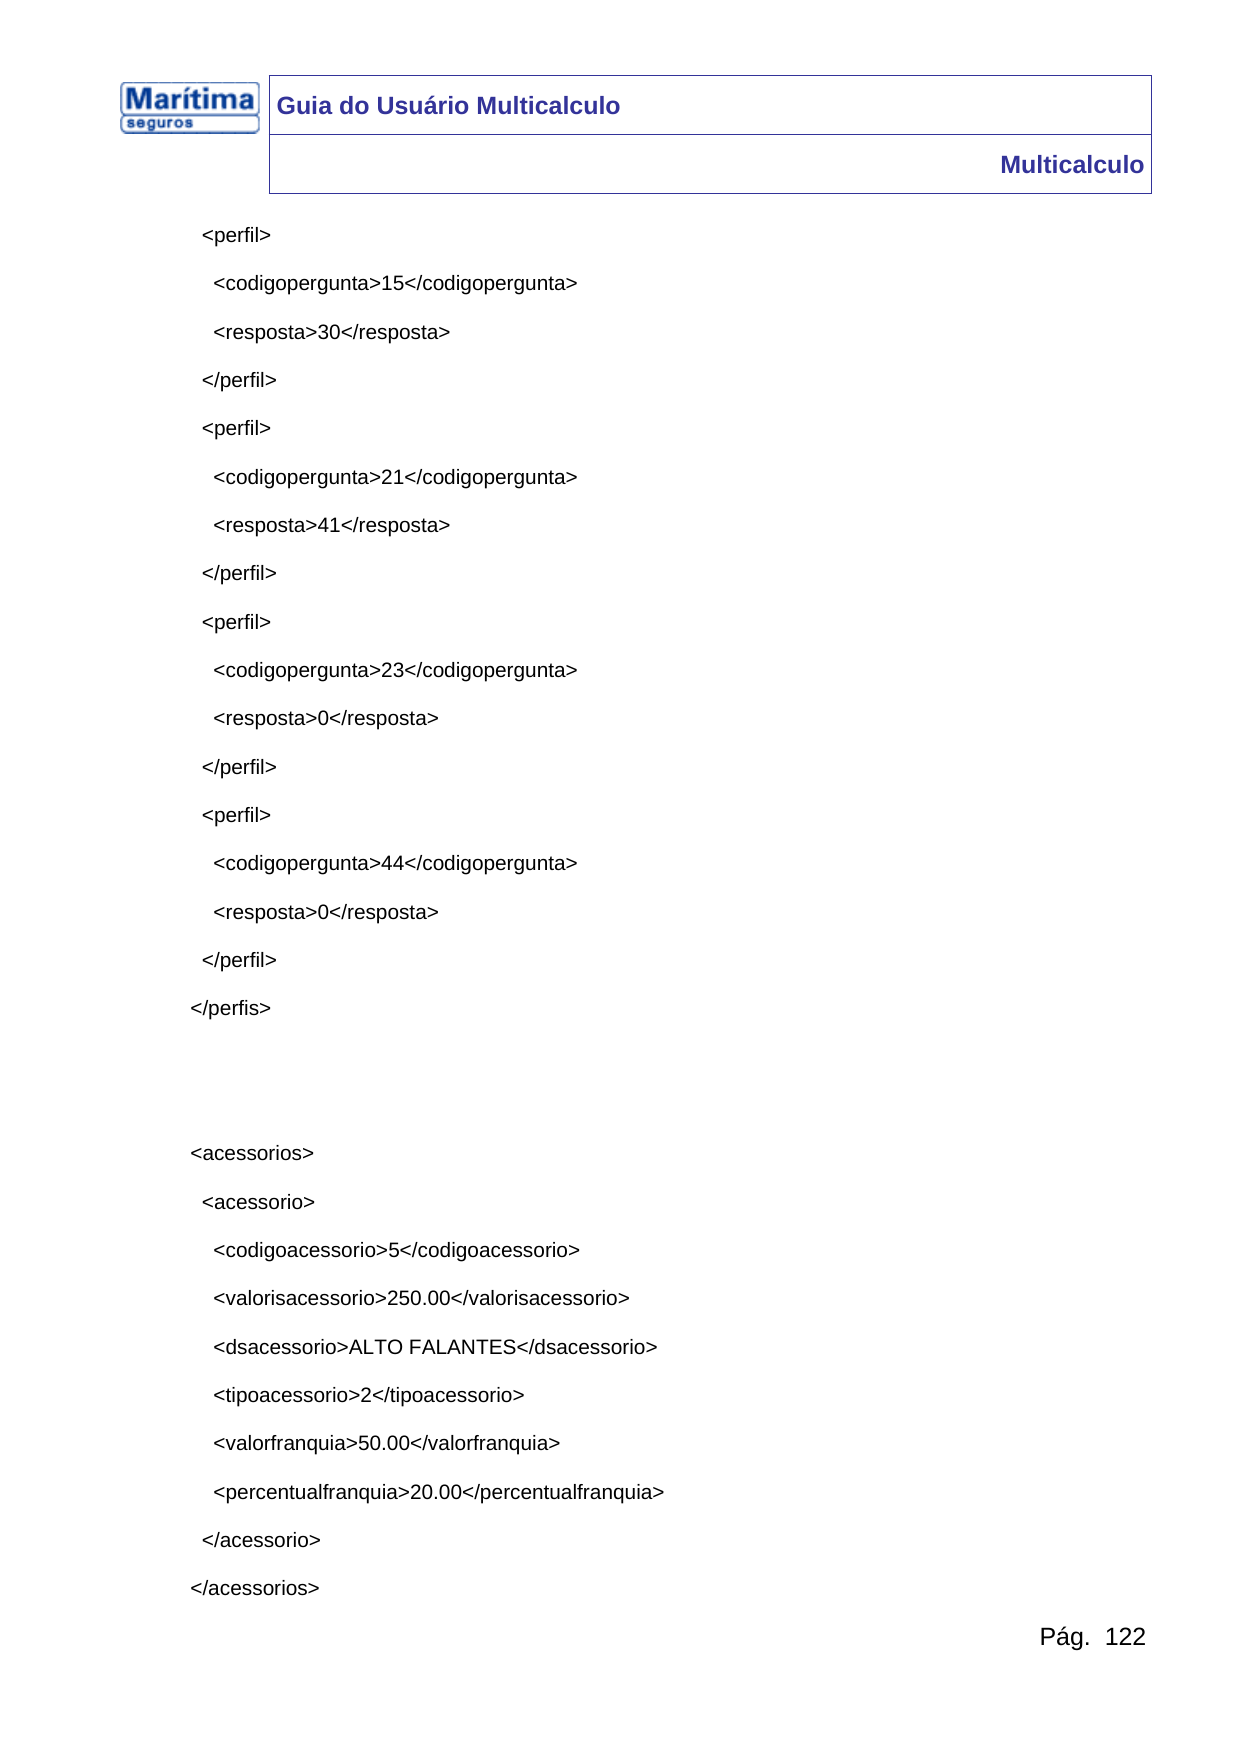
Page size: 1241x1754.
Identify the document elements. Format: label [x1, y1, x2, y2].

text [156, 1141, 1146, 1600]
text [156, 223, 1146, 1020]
picture [120, 82, 260, 134]
